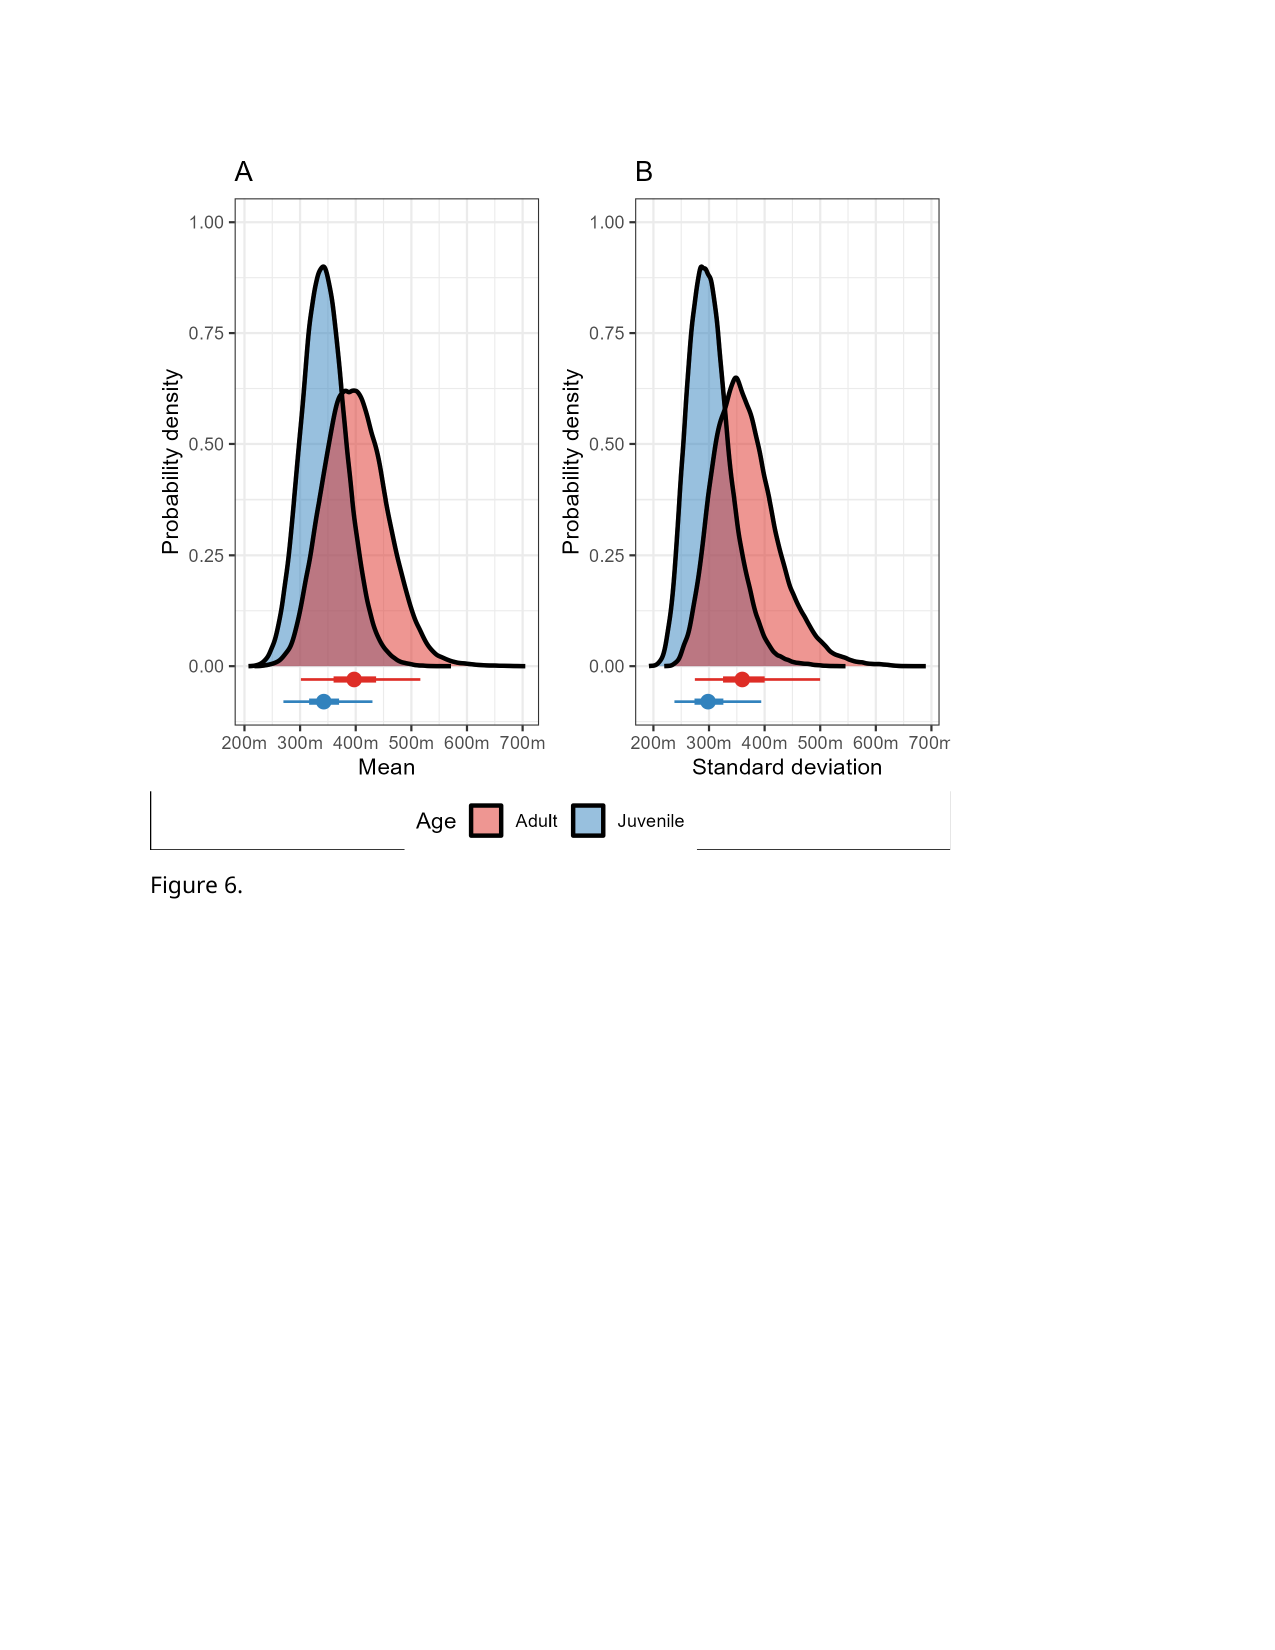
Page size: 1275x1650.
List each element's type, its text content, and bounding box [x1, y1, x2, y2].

picture [150, 150, 951, 850]
text Figure 6. [150, 869, 1125, 900]
